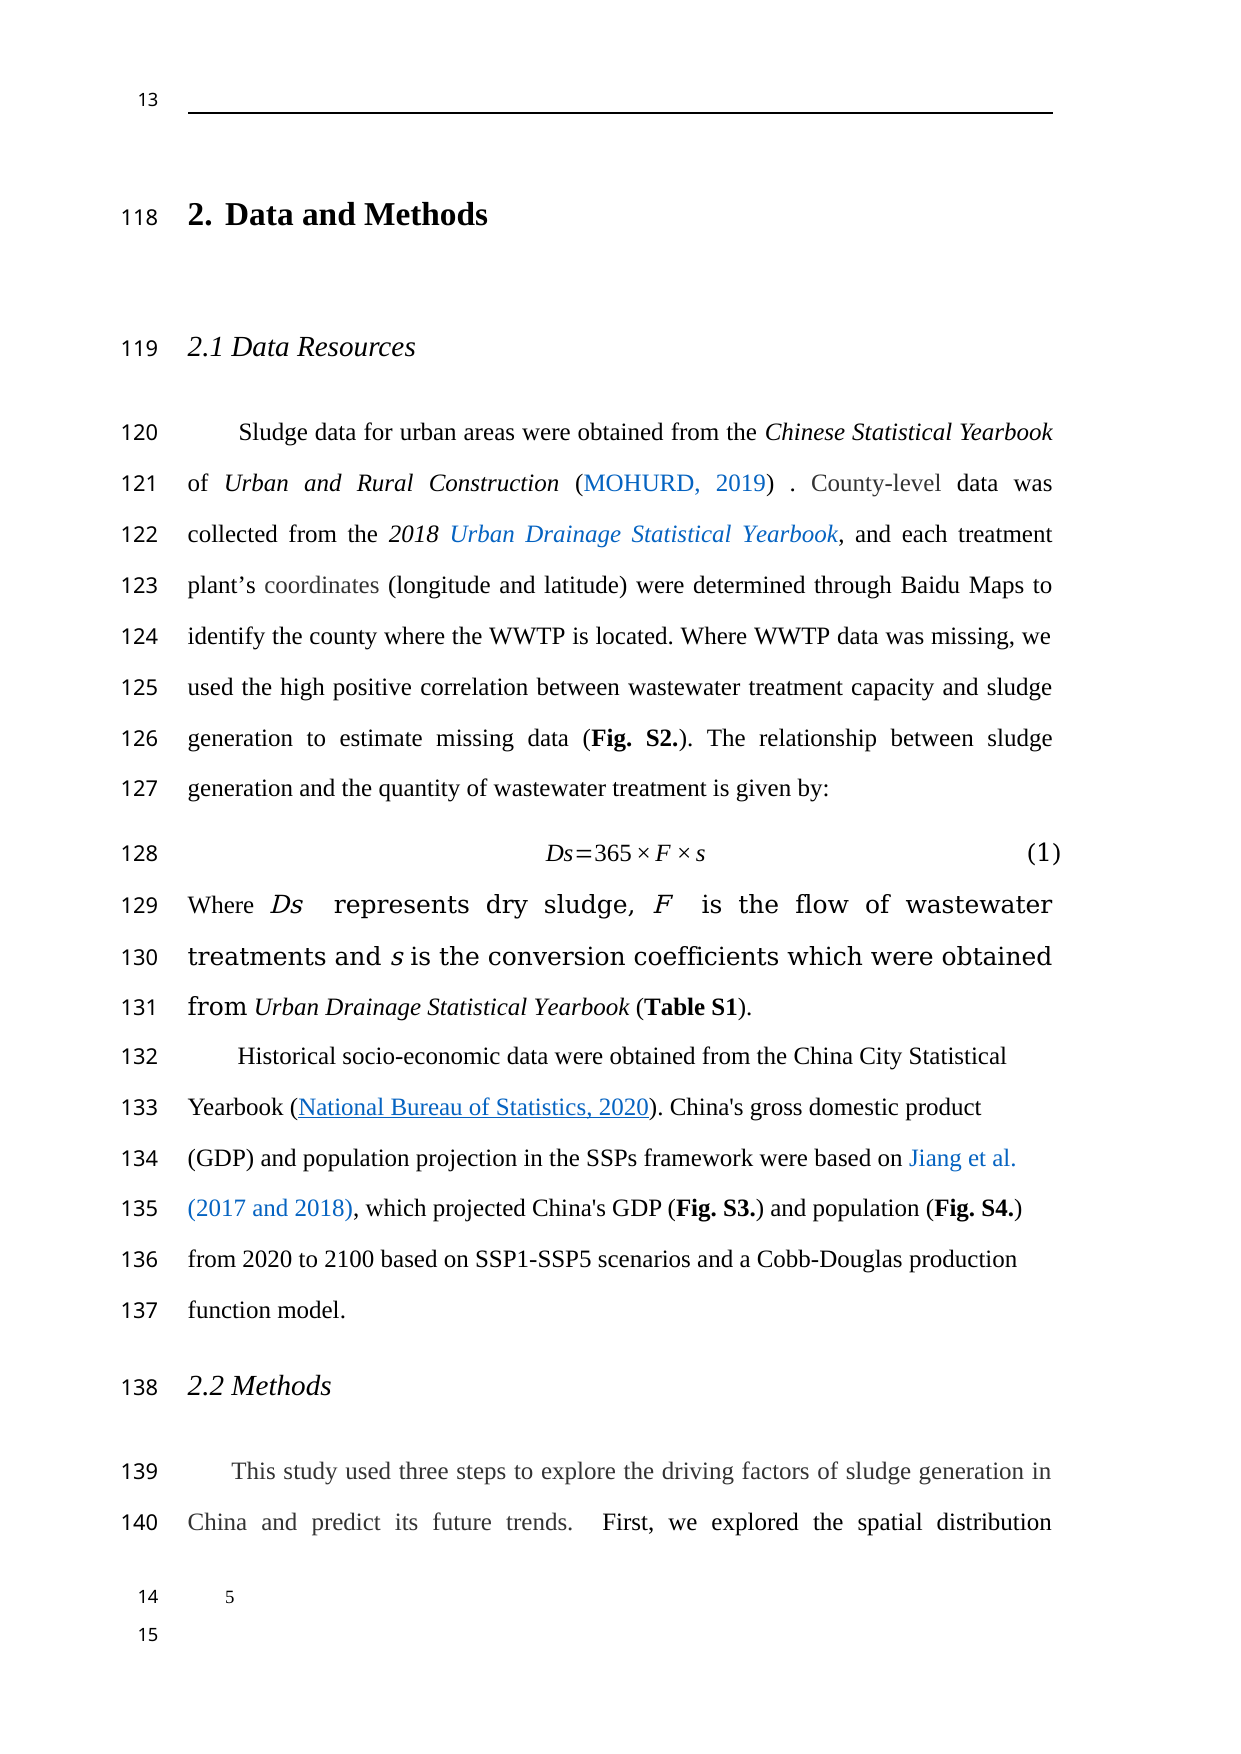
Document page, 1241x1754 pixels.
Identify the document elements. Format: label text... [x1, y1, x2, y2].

subtitle Data and Methods [187, 180, 1053, 248]
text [187, 1454, 1053, 1539]
subtitle 2.2 Methods [187, 1368, 1053, 1402]
text Historical socio-economic data were obtained from the China City Statistical Yearbook (National Bureau of Statistics, 2020). China's gross domestic product (GDP) and population projection in the SSPs framework were based on Jiang et al. (2017 and 2018), which projected China's GDP (Fig. S3.) and population (Fig. S4.) from 2020 to 2100 based on SSP1-SSP5 scenarios and a Cobb-Douglas production function model. [187, 1038, 1053, 1327]
text Sludge data for urban areas were obtained from the Chinese Statistical Yearbook of Urban and Rural Construction (MOHURD, 2019) . County-level data was collected from the 2018 Urban Drainage Statistical Yearbook, and each treatment plant’s coordinates (longitude and latitude) were determined through Baidu Maps to identify the county where the WWTP is located. Where WWTP data was missing, we used the high positive correlation between wastewater treatment capacity and sludge generation to estimate missing data (Fig. S2.). The relationship between sludge generation and the quantity of wastewater treatment is given by: [187, 414, 1053, 805]
text (1) [187, 819, 1053, 887]
subtitle 2.1 Data Resources [187, 329, 1053, 363]
text Where Ds represents dry sludge, F is the flow of wastewater treatments and s is the conversion coefficients which were obtained from Urban Drainage Statistical Yearbook (Table S1). [187, 887, 1053, 1023]
